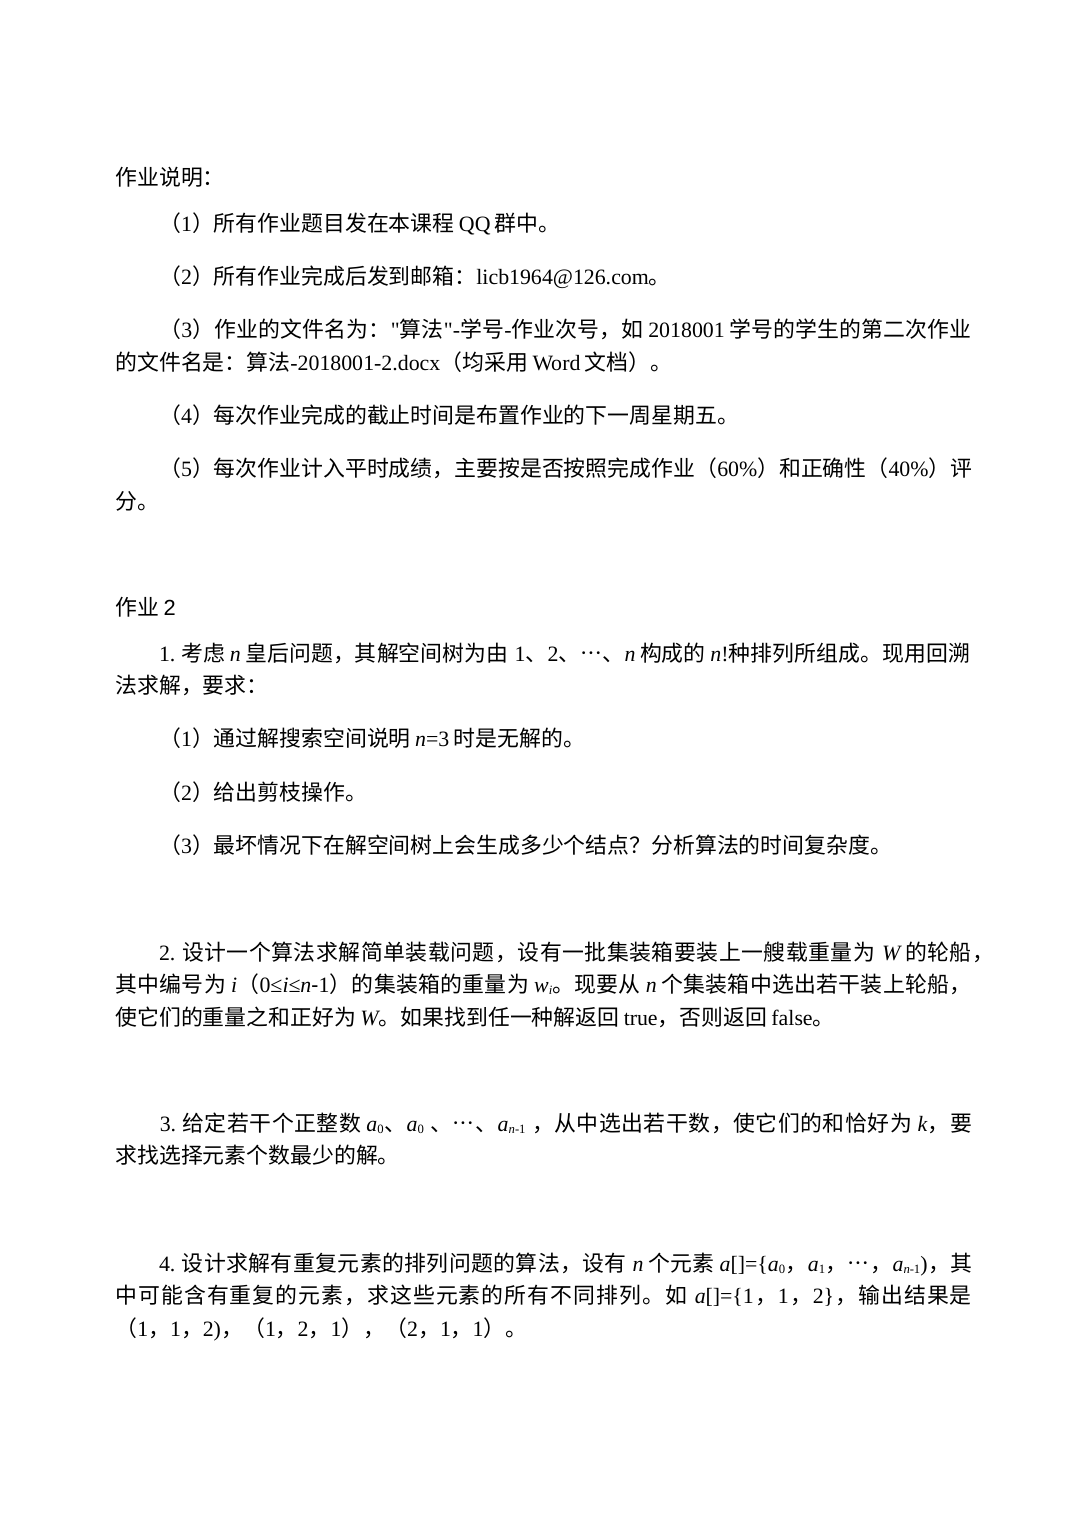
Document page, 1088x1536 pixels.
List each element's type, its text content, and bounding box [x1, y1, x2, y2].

text （2）所有作业完成后发到邮箱：licb1964@126.com。 [115, 258, 972, 291]
text 2. 设计一个算法求解简单装载问题，设有一批集装箱要装上一艘载重量为W的轮船，其中编号为i（0≤i≤n-1）的集装箱的重量为wi。现要从n个集装箱中选出若干装上轮船，使它们的重量之和正好为W。如果找到任一种解返回true，否则返回false。 [115, 934, 972, 1031]
subtitle 作业说明： [115, 160, 972, 192]
text 1. 考虑n皇后问题，其解空间树为由1、2、…、n构成的n!种排列所组成。现用回溯法求解，要求： [115, 635, 972, 700]
text 3. 给定若干个正整数a0、a0 、…、an-1 ，从中选出若干数，使它们的和恰好为k，要求找选择元素个数最少的解。 [115, 1106, 972, 1171]
text （1）所有作业题目发在本课程QQ群中。 [115, 205, 972, 237]
text （3）最坏情况下在解空间树上会生成多少个结点？分析算法的时间复杂度。 [115, 827, 972, 860]
text （4）每次作业完成的截止时间是布置作业的下一周星期五。 [115, 397, 972, 430]
text 4. 设计求解有重复元素的排列问题的算法，设有n个元素a[]={a0，a1，…，an-1)，其中可能含有重复的元素，求这些元素的所有不同排列。如a[]={1，1，2}，输出结果是（1，1，2)，（1，2，1），（2，1，1）。 [115, 1245, 972, 1342]
text （3）作业的文件名为："算法"-学号-作业次号，如2018001学号的学生的第二次作业的文件名是：算法-2018001-2.docx（均采用Word文档）。 [115, 311, 972, 376]
text （2）给出剪枝操作。 [115, 774, 972, 806]
subtitle 作业2 [115, 590, 972, 622]
text （1）通过解搜索空间说明n=3时是无解的。 [115, 721, 972, 753]
text （5）每次作业计入平时成绩，主要按是否按照完成作业（60%）和正确性（40%）评分。 [115, 451, 972, 516]
